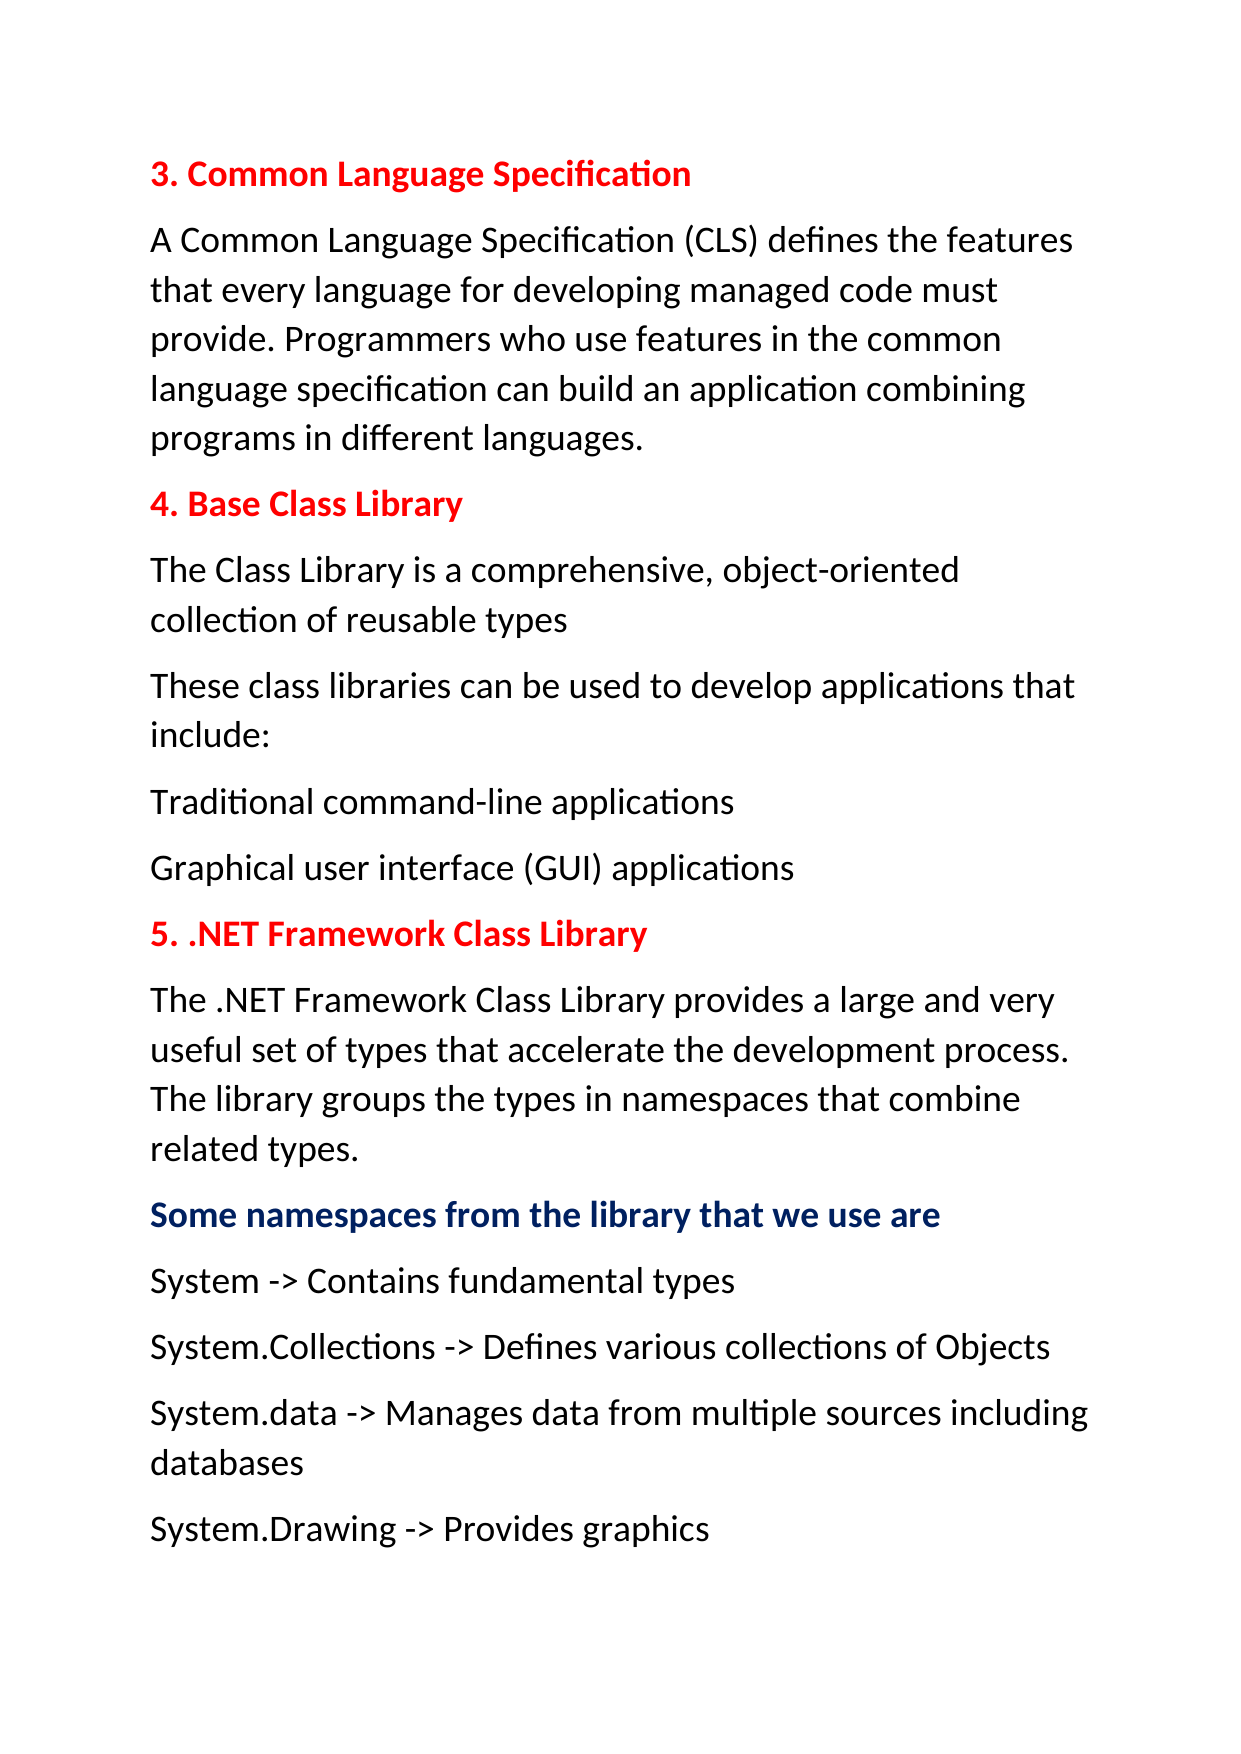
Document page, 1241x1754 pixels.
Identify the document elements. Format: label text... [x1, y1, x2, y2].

text System.Drawing -> Provides graphics [150, 1505, 1090, 1551]
text The Class Library is a comprehensive, object-oriented collection of reusable types [150, 546, 1090, 642]
text These class libraries can be used to develop applications that include: [150, 662, 1090, 757]
text Some namespaces from the library that we use are [150, 1191, 1090, 1236]
text 5. .NET Framework Class Library [150, 910, 1090, 956]
text Traditional command-line applications [150, 778, 1090, 823]
text A Common Language Specification (CLS) defines the features that every language for developing managed code must provide. Programmers who use features in the common language specification can build an application combining programs in different languages. [150, 216, 1090, 460]
text System.data -> Manages data from multiple sources including databases [150, 1389, 1090, 1484]
text System.Collections -> Defines various collections of Objects [150, 1323, 1090, 1369]
text The .NET Framework Class Library provides a large and very useful set of types that accelerate the development process. The library groups the types in namespaces that combine related types. [150, 976, 1090, 1170]
text 4. Base Class Library [150, 480, 1090, 526]
text Graphical user interface (GUI) applications [150, 844, 1090, 889]
text System -> Contains fundamental types [150, 1257, 1090, 1303]
text 3. Common Language Specification [150, 150, 1090, 196]
